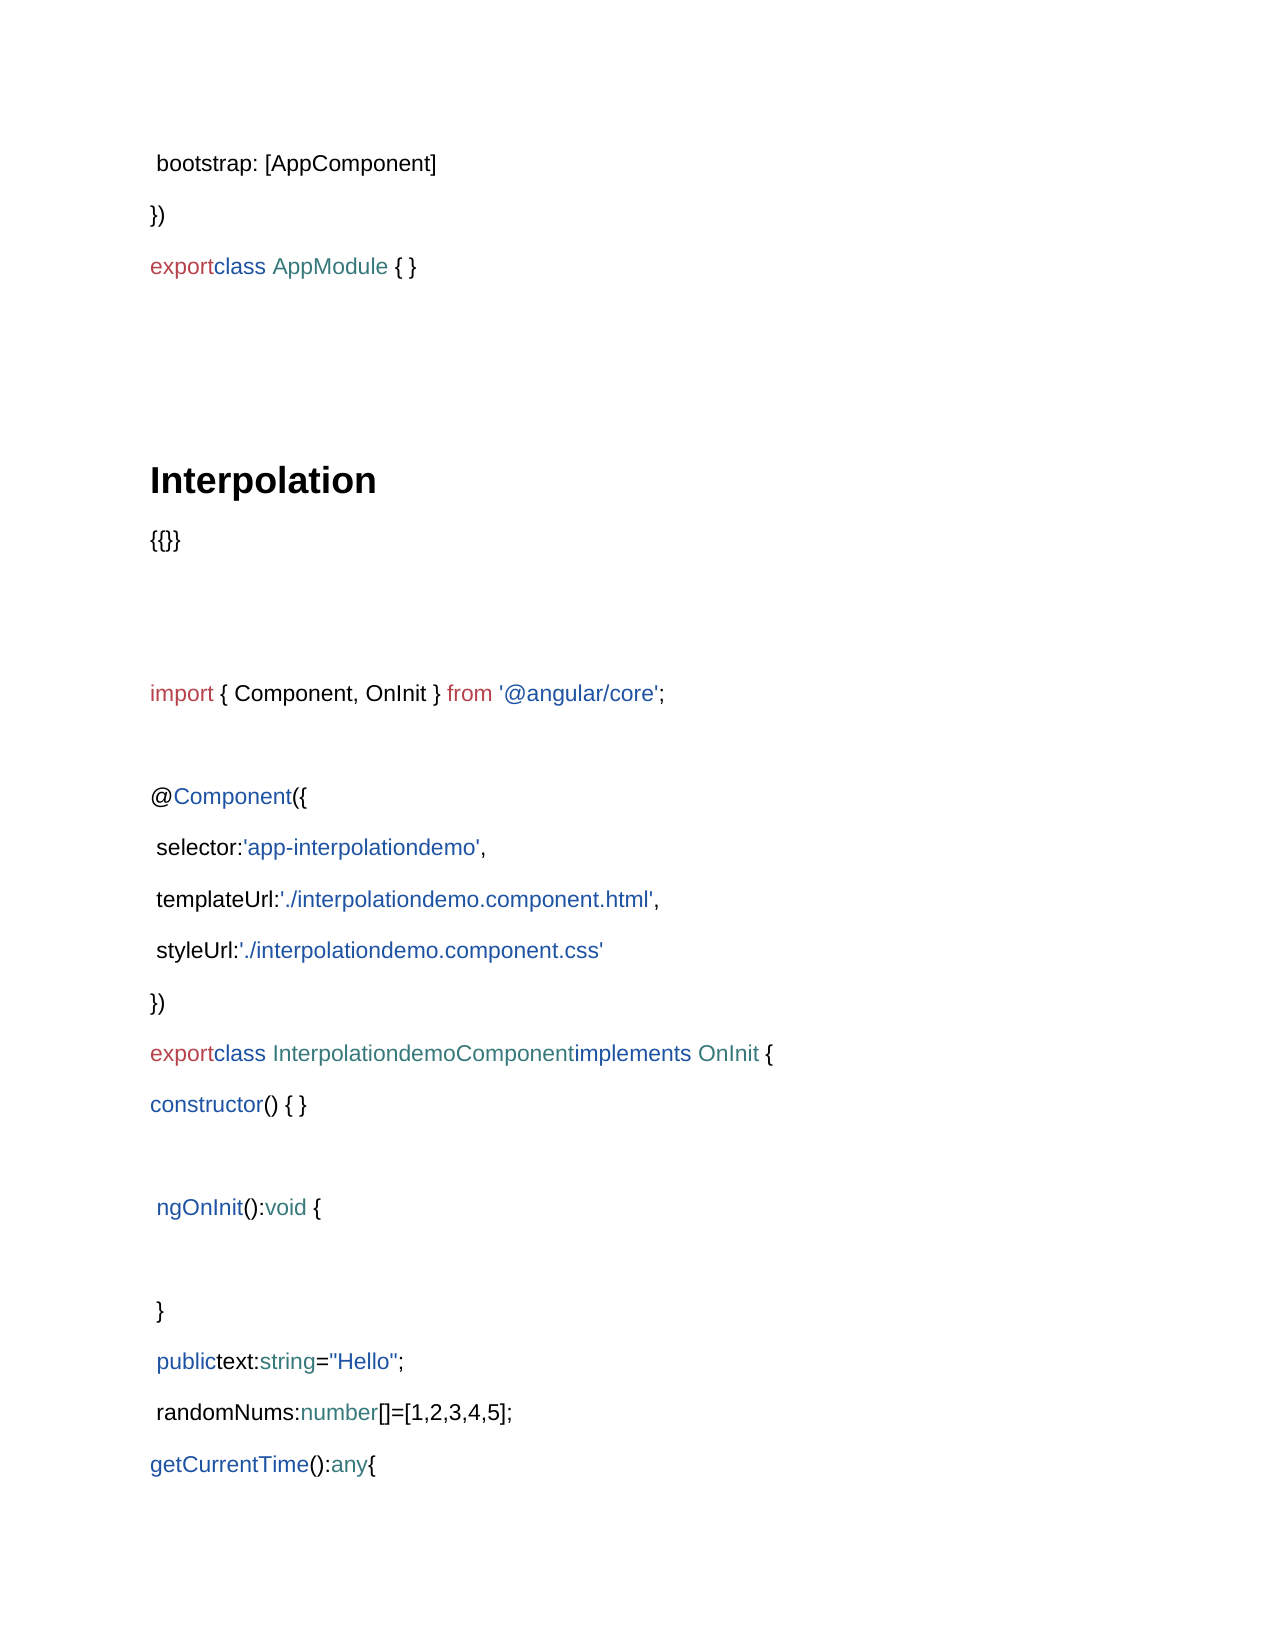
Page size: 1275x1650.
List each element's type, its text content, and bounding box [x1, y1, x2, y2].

text @Component({ [150, 783, 1125, 809]
text exportclass InterpolationdemoComponentimplements OnInit { [150, 1040, 1125, 1066]
text templateUrl:'./interpolationdemo.component.html', [150, 886, 1125, 912]
text import { Component, OnInit } from '@angular/core'; [150, 680, 1125, 707]
text styleUrl:'./interpolationdemo.component.css' [150, 937, 1125, 963]
text constructor() { } [150, 1091, 1125, 1117]
text getCurrentTime():any{ [150, 1451, 1125, 1477]
text bootstrap: [AppComponent] [150, 150, 1125, 176]
text }) [150, 201, 1125, 228]
text Interpolation [150, 458, 1125, 501]
text ngOnInit():void { [150, 1194, 1125, 1220]
text exportclass AppModule { } [150, 253, 1125, 279]
text }) [150, 988, 1125, 1015]
text } [150, 1297, 1125, 1323]
text {{}} [150, 526, 1125, 553]
text publictext:string="Hello"; [150, 1348, 1125, 1374]
text selector:'app-interpolationdemo', [150, 834, 1125, 861]
text randomNums:number[]=[1,2,3,4,5]; [150, 1399, 1125, 1426]
